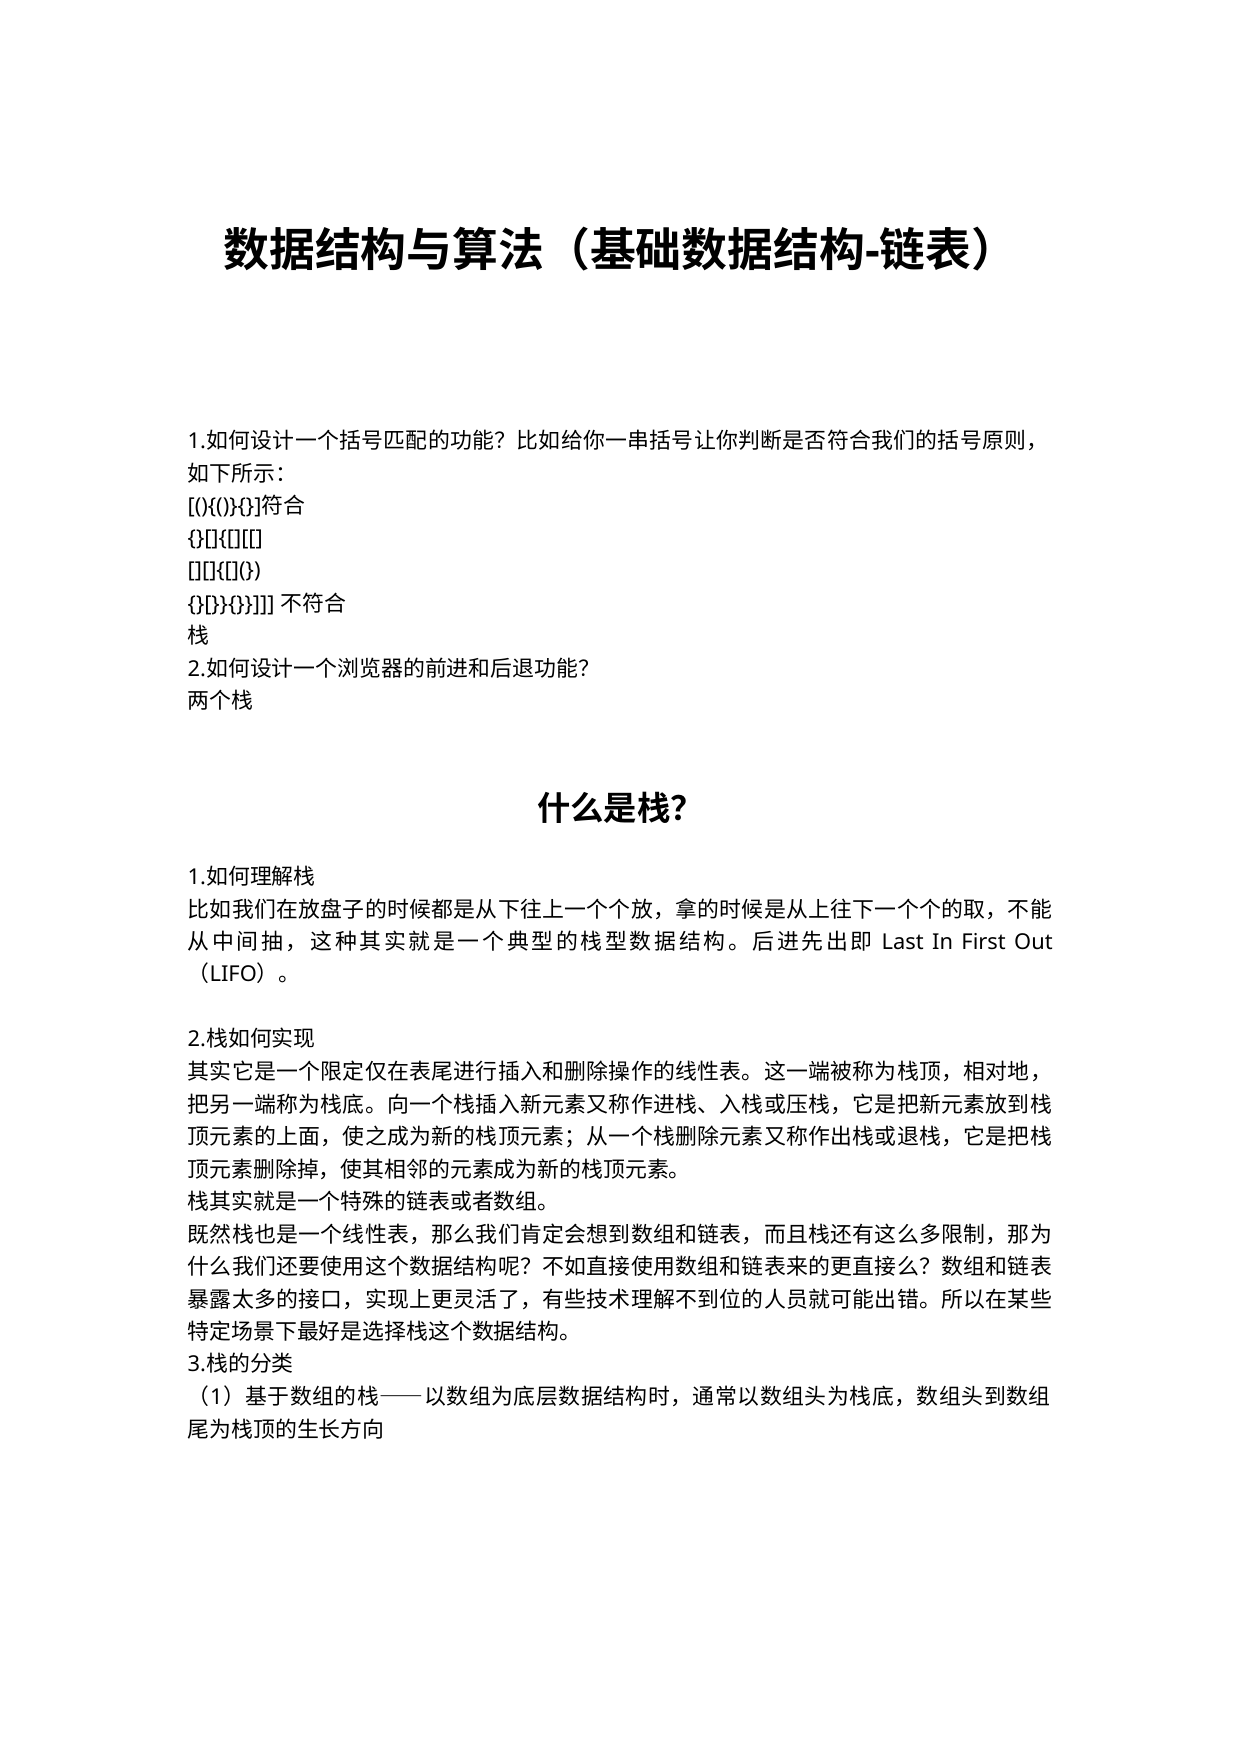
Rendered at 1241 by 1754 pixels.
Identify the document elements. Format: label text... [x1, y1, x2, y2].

text 既然栈也是一个线性表，那么我们肯定会想到数组和链表，而且栈还有这么多限制，那为什么我们还要使用这个数据结构呢？不如直接使用数组和链表来的更直接么？数组和链表暴露太多的接口，实现上更灵活了，有些技术理解不到位的人员就可能出错。所以在某些特定场景下最好是选择栈这个数据结构。 [187, 1216, 1053, 1346]
text 2.如何设计一个浏览器的前进和后退功能？ [187, 651, 1053, 683]
text 两个栈 [187, 683, 1053, 716]
text {}[}}{}}]]] 不符合 [187, 586, 1053, 618]
text 其实它是一个限定仅在表尾进行插入和删除操作的线性表。这一端被称为栈顶，相对地，把另一端称为栈底。向一个栈插入新元素又称作进栈、入栈或压栈，它是把新元素放到栈顶元素的上面，使之成为新的栈顶元素；从一个栈删除元素又称作出栈或退栈，它是把栈顶元素删除掉，使其相邻的元素成为新的栈顶元素。 [187, 1054, 1053, 1184]
text [][]{[](}) [187, 553, 1053, 586]
text 1.如何设计一个括号匹配的功能？比如给你一串括号让你判断是否符合我们的括号原则，如下所示： [187, 423, 1053, 488]
text 比如我们在放盘子的时候都是从下往上一个个放，拿的时候是从上往下一个个的取，不能从中间抽，这种其实就是一个典型的栈型数据结构。后进先出即Last In First Out （LIFO）。 [187, 891, 1053, 989]
text 2.栈如何实现 [187, 1021, 1053, 1054]
text [(){()}{}]符合 [187, 488, 1053, 521]
subtitle 数据结构与算法（基础数据结构-链表） [187, 197, 1053, 295]
text 栈其实就是一个特殊的链表或者数组。 [187, 1184, 1053, 1216]
text 1.如何理解栈 [187, 859, 1053, 891]
text {}[]{[][[] [187, 521, 1053, 553]
text 3.栈的分类 [187, 1346, 1053, 1379]
text 栈 [187, 618, 1053, 651]
text （1）基于数组的栈——以数组为底层数据结构时，通常以数组头为栈底，数组头到数组尾为栈顶的生长方向 [187, 1379, 1053, 1444]
subtitle 什么是栈？ [187, 773, 1053, 838]
